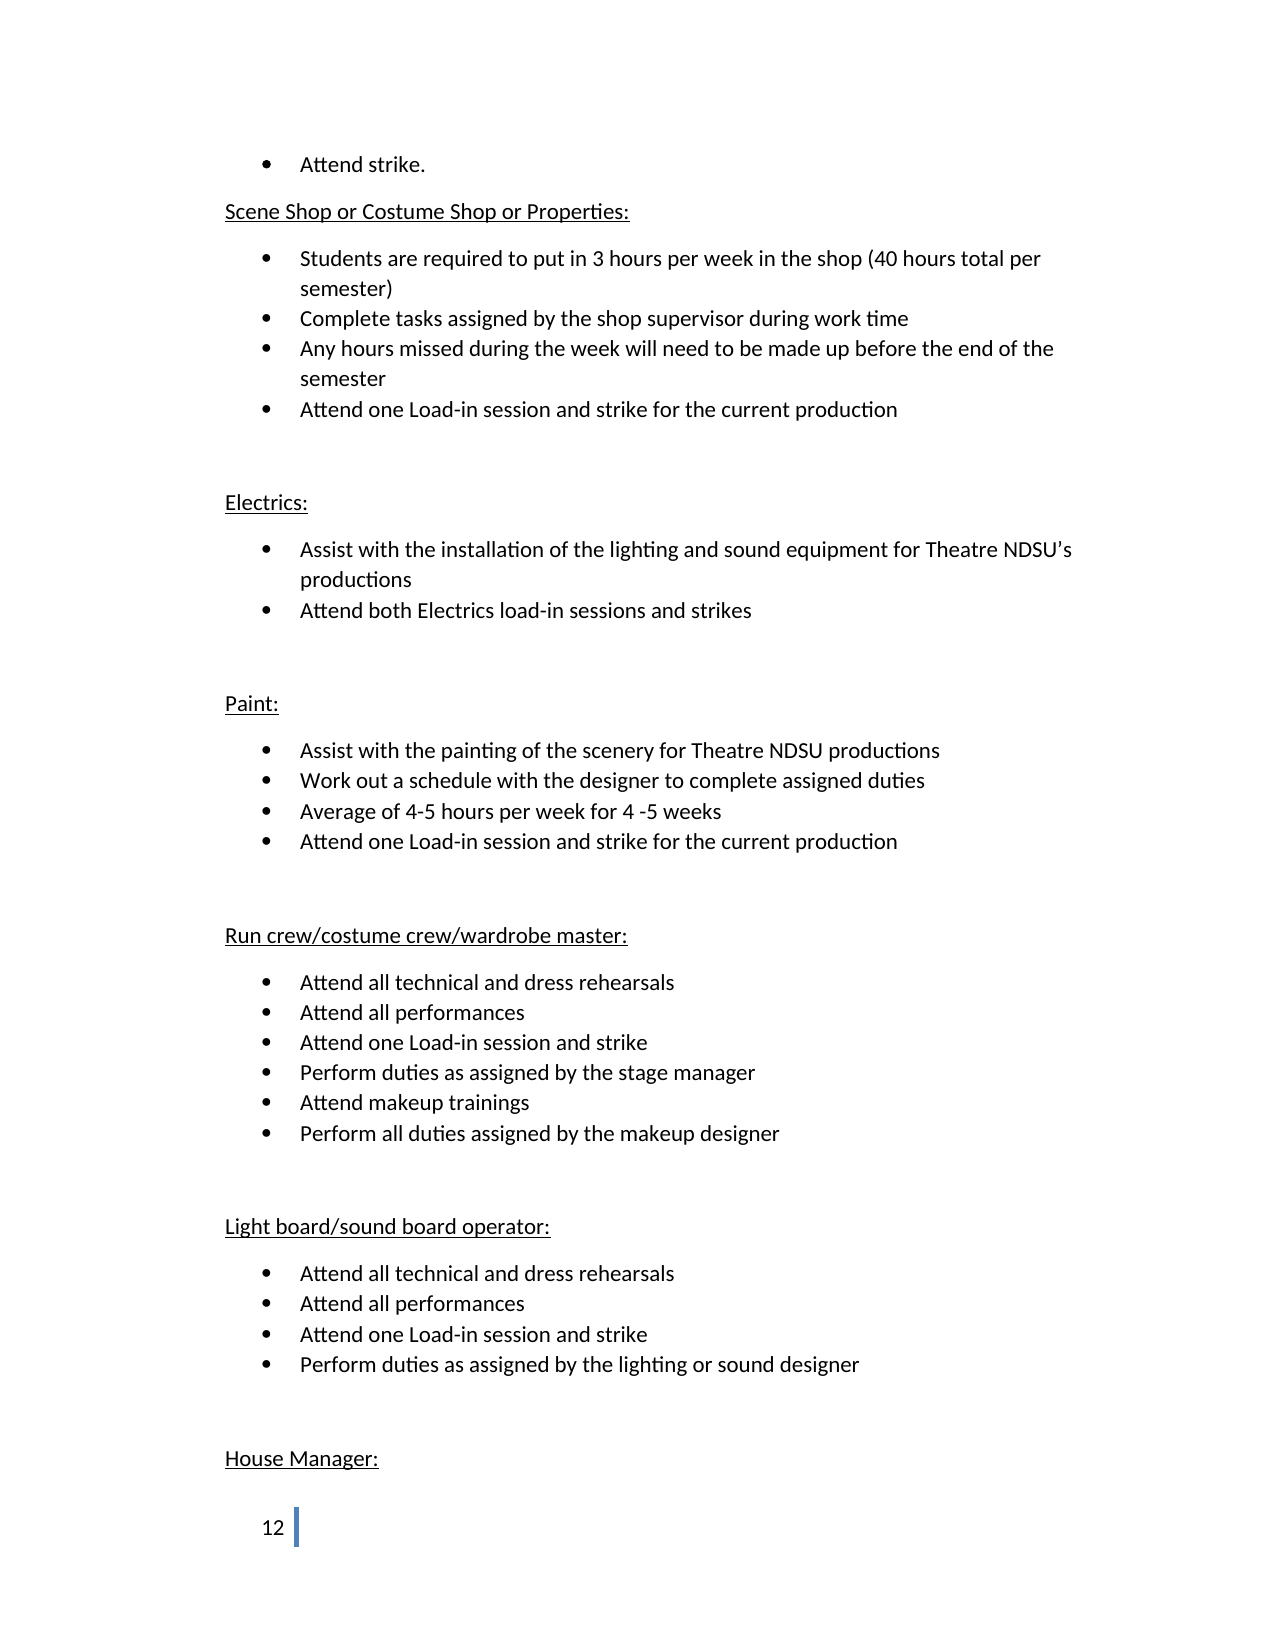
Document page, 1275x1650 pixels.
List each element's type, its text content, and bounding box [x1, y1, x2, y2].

list Perform duties as assigned by the stage manager [262, 1058, 1125, 1086]
list Students are required to put in 3 hours per week in the shop (40 hours total per semester) [262, 244, 1125, 302]
list Perform duties as assigned by the lighting or sound designer [262, 1350, 1125, 1378]
list Average of 4-5 hours per week for 4 -5 weeks [262, 797, 1125, 825]
list Attend one Load-in session and strike [262, 1320, 1125, 1348]
list Any hours missed during the week will need to be made up before the end of the semester [262, 334, 1125, 393]
text Paint: [225, 689, 1125, 718]
text Light board/sound board operator: [225, 1212, 1125, 1241]
text House Manager: [225, 1444, 1125, 1472]
list Attend all performances [262, 998, 1125, 1026]
text Run crew/costume crew/wardrobe master: [225, 921, 1125, 949]
list Perform all duties assigned by the makeup designer [262, 1119, 1125, 1147]
list Attend one Load-in session and strike for the current production [262, 827, 1125, 855]
list Attend strike. [262, 150, 1125, 178]
list Assist with the painting of the scenery for Theatre NDSU productions [262, 736, 1125, 764]
list Work out a schedule with the designer to complete assigned duties [262, 767, 1125, 795]
list Complete tasks assigned by the shop supervisor during work time [262, 304, 1125, 332]
list Assist with the installation of the lighting and sound equipment for Theatre NDSU’s productions [262, 535, 1125, 594]
list Attend one Load-in session and strike [262, 1028, 1125, 1056]
list Attend all performances [262, 1289, 1125, 1318]
list Attend all technical and dress rehearsals [262, 968, 1125, 996]
list Attend makeup trainings [262, 1088, 1125, 1117]
list Attend both Electrics load-in sessions and strikes [262, 596, 1125, 624]
list Attend all technical and dress rehearsals [262, 1259, 1125, 1287]
list Attend one Load-in session and strike for the current production [262, 395, 1125, 423]
text Scene Shop or Costume Shop or Properties: [225, 197, 1125, 225]
text Electrics: [225, 488, 1125, 517]
